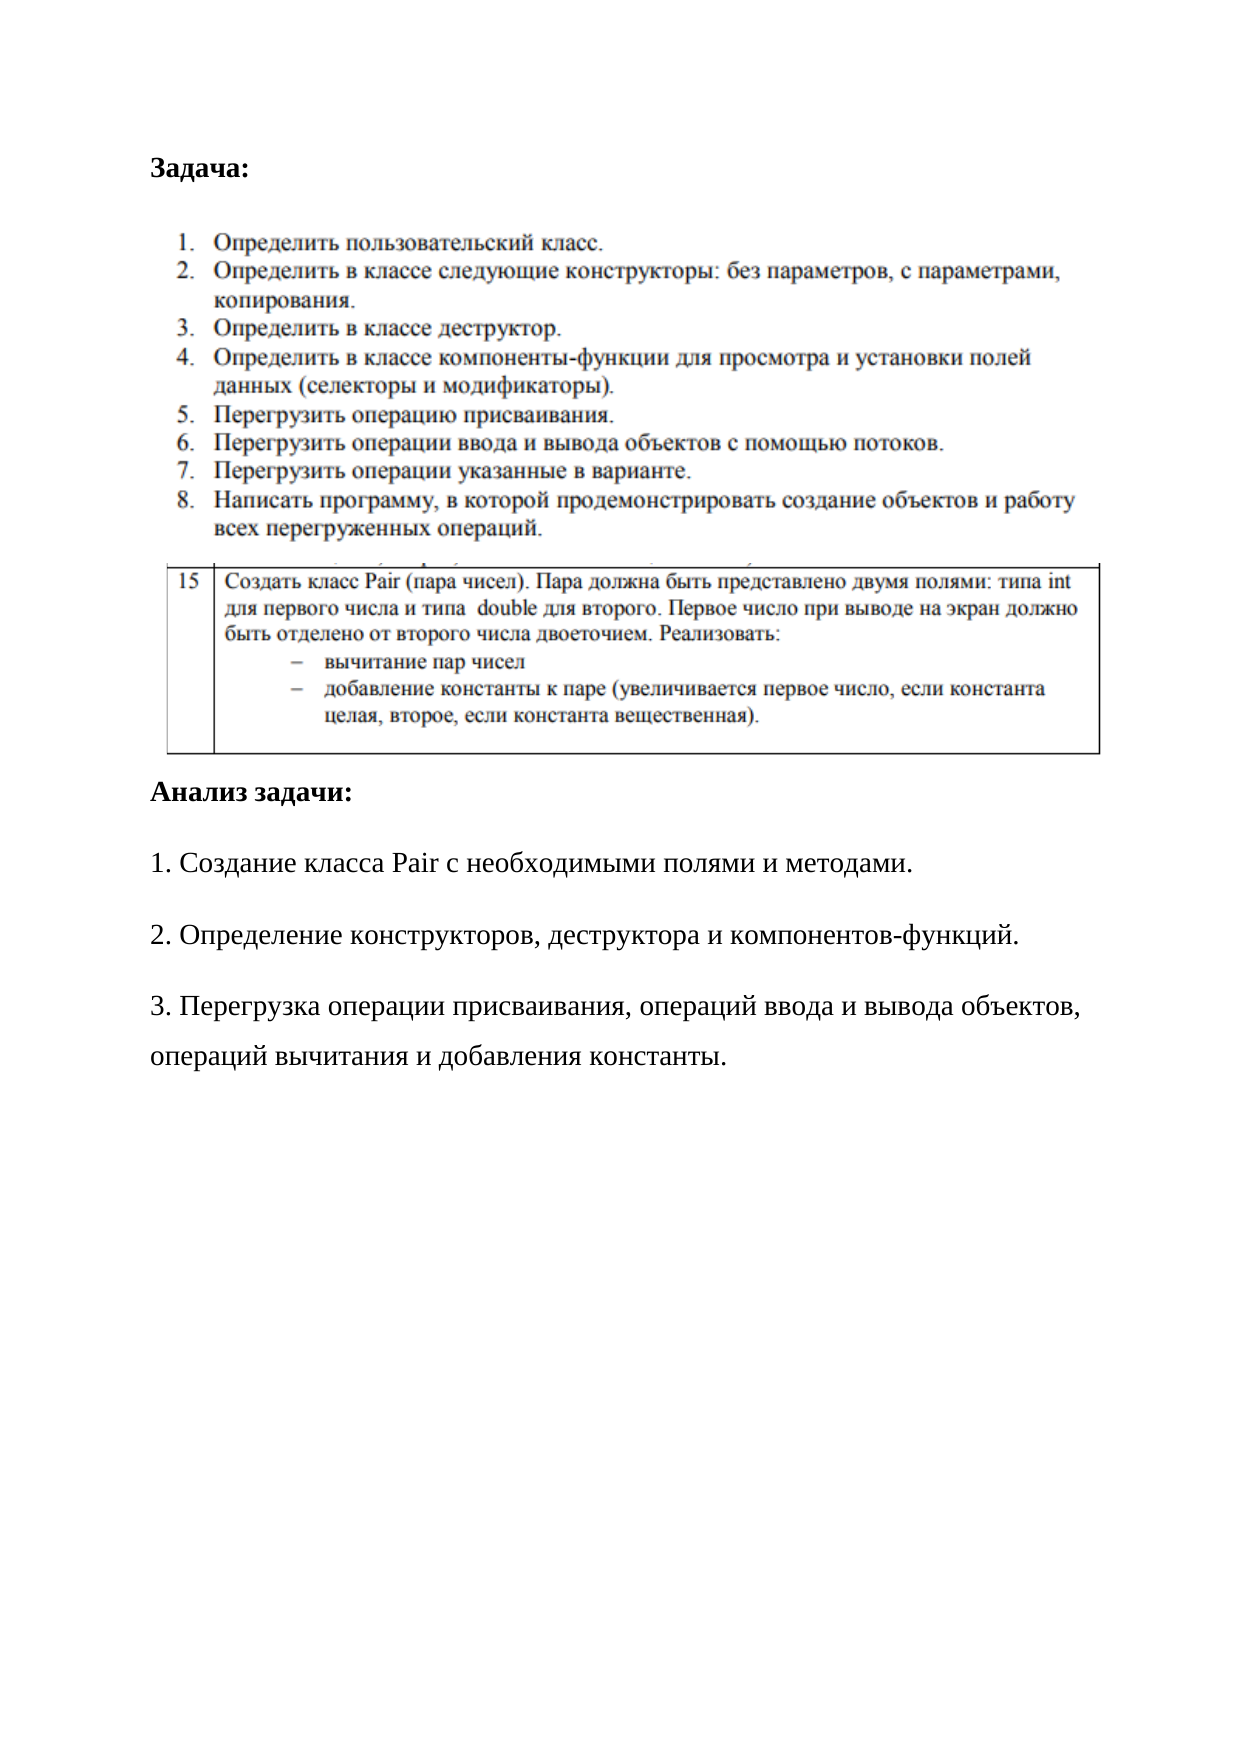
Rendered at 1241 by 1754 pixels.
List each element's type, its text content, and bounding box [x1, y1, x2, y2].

text Анализ задачи: [150, 774, 1090, 808]
text 1. Создание класса Pair с необходимыми полями и методами. [150, 846, 1090, 879]
text Задача: [150, 150, 1090, 183]
text 3. Перегрузка операции присваивания, операций ввода и вывода объектов, операций вычитания и добавления константы. [150, 988, 1090, 1072]
text 2. Определение конструкторов, деструктора и компонентов-функций. [150, 917, 1090, 950]
